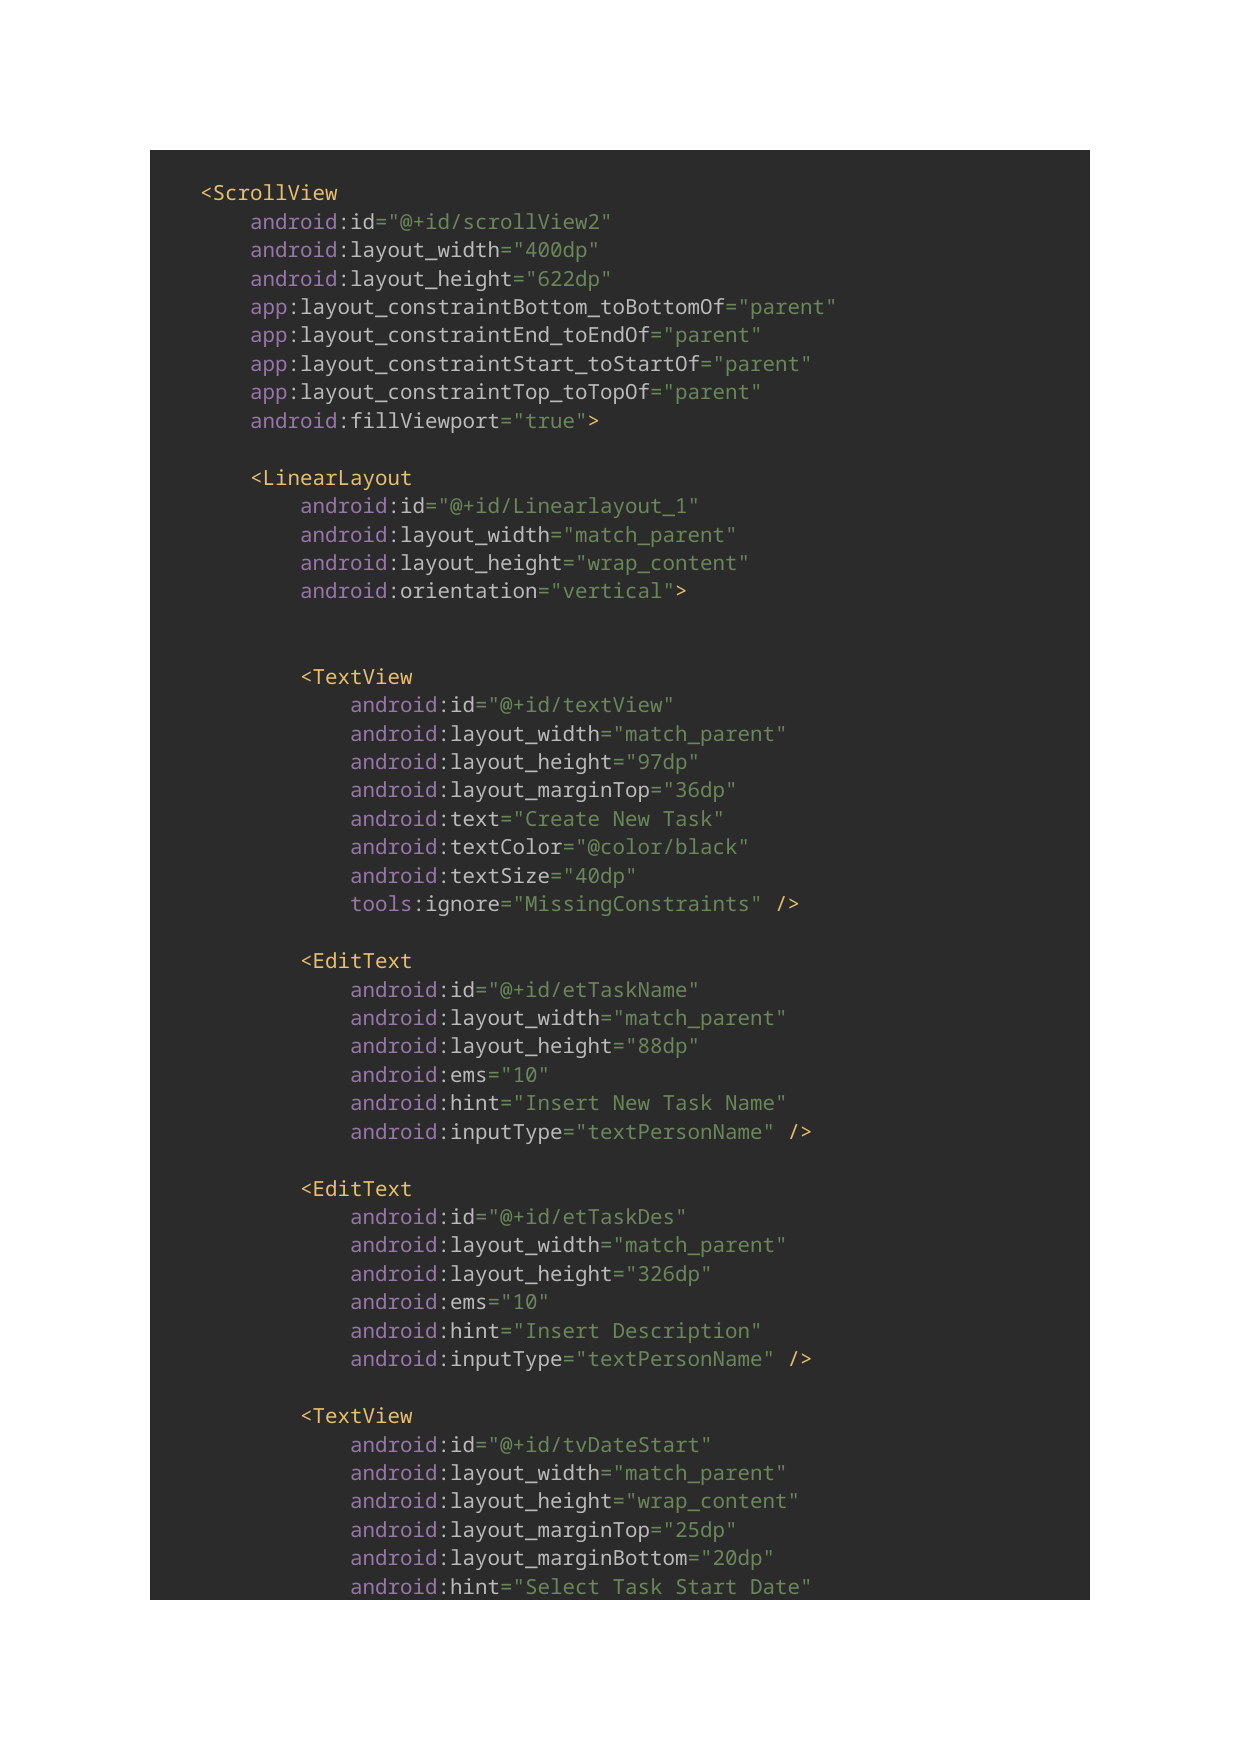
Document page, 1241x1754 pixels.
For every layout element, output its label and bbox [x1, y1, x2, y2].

text [150, 150, 1090, 1600]
